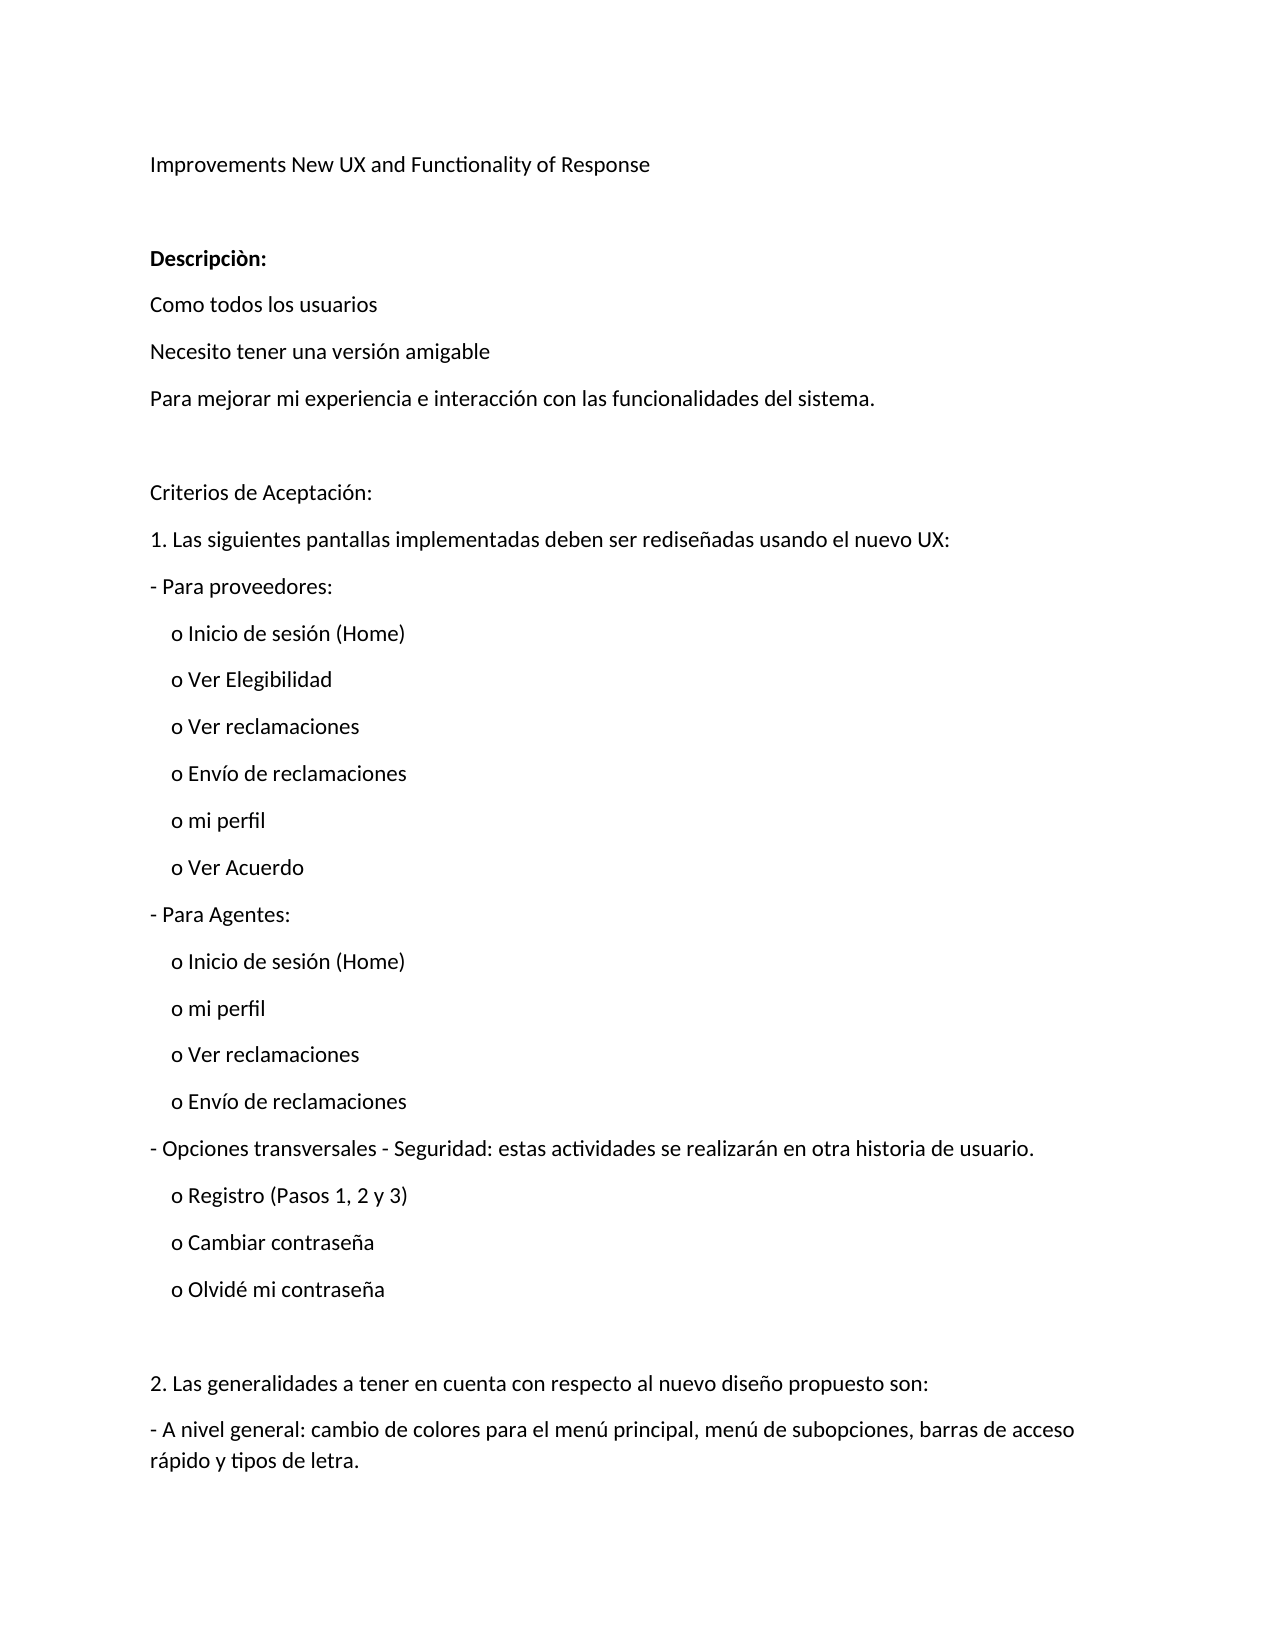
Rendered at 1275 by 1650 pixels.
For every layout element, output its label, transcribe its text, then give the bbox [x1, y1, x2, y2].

text o mi perfil [150, 806, 1125, 834]
text - Para Agentes: [150, 900, 1125, 928]
text o Inicio de sesión (Home) [150, 947, 1125, 975]
text Necesito tener una versión amigable [150, 337, 1125, 366]
text o Olvidé mi contraseña [150, 1275, 1125, 1303]
text o mi perfil [150, 994, 1125, 1022]
text Criterios de Aceptación: [150, 478, 1125, 506]
text Como todos los usuarios [150, 291, 1125, 319]
text o Envío de reclamaciones [150, 1087, 1125, 1116]
text o Cambiar contraseña [150, 1228, 1125, 1256]
text Descripciòn: [150, 244, 1125, 272]
text - Opciones transversales - Seguridad: estas actividades se realizarán en otra historia de usuario. [150, 1134, 1125, 1162]
text o Inicio de sesión (Home) [150, 619, 1125, 647]
text - A nivel general: cambio de colores para el menú principal, menú de subopciones, barras de acceso rápido y tipos de letra. [150, 1416, 1125, 1474]
text Para mejorar mi experiencia e interacción con las funcionalidades del sistema. [150, 384, 1125, 412]
text o Ver reclamaciones [150, 712, 1125, 741]
text 1. Las siguientes pantallas implementadas deben ser rediseñadas usando el nuevo UX: [150, 525, 1125, 553]
text o Ver Acuerdo [150, 853, 1125, 881]
text 2. Las generalidades a tener en cuenta con respecto al nuevo diseño propuesto son: [150, 1369, 1125, 1397]
text o Ver Elegibilidad [150, 666, 1125, 694]
text Improvements New UX and Functionality of Response [150, 150, 1125, 178]
text - Para proveedores: [150, 572, 1125, 600]
text o Envío de reclamaciones [150, 759, 1125, 787]
text o Ver reclamaciones [150, 1041, 1125, 1069]
text o Registro (Pasos 1, 2 y 3) [150, 1181, 1125, 1209]
